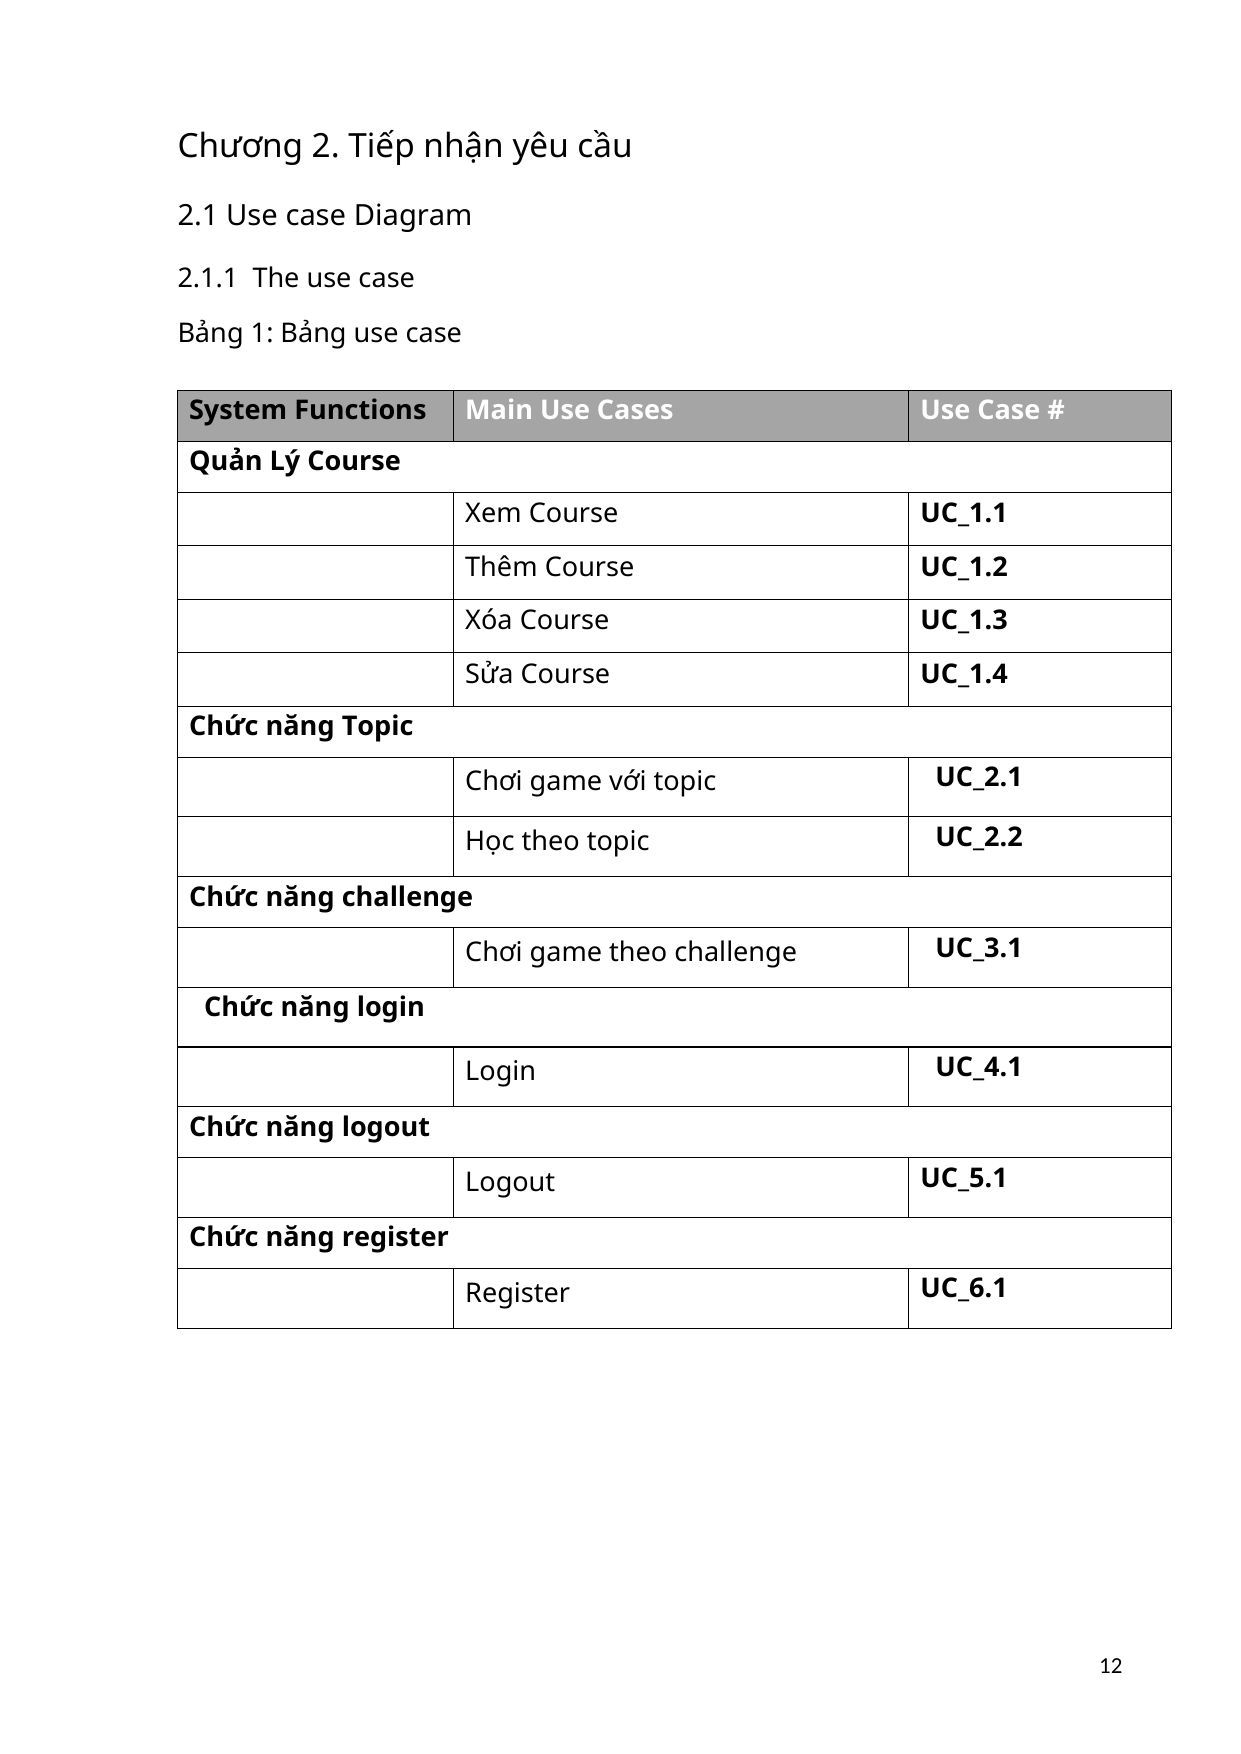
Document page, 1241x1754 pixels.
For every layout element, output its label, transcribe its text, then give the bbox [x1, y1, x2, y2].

table_cell UC_2.2 [909, 817, 1171, 876]
table_cell Chức năng Topic [178, 707, 1171, 757]
table_cell Logout [454, 1158, 908, 1217]
table_cell Chơi game với topic [454, 758, 908, 816]
table_cell UC_2.1 [909, 758, 1171, 816]
table_cell [178, 758, 453, 816]
text Bảng 1: Bảng use case [177, 313, 1122, 350]
subtitle Chương 2. Tiếp nhận yêu cầu [177, 122, 1122, 168]
table_cell Xem Course [454, 493, 908, 545]
table_header Main Use Cases [454, 391, 908, 441]
table_cell Chức năng challenge [178, 877, 1171, 927]
table_header System Functions [178, 391, 453, 441]
table_cell UC_6.1 [909, 1269, 1171, 1327]
table_cell [178, 546, 453, 599]
table_cell UC_3.1 [909, 928, 1171, 987]
table_cell UC_1.4 [909, 653, 1171, 706]
table_cell Quản Lý Course [178, 442, 1171, 492]
table_cell [178, 653, 453, 706]
subtitle 2.1 Use case Diagram [177, 194, 1122, 234]
table_cell Thêm Course [454, 546, 908, 599]
table_cell [178, 600, 453, 652]
table_cell [178, 1158, 453, 1217]
table_header Use Case # [909, 391, 1171, 441]
table_cell Chức năng logout [178, 1107, 1171, 1157]
table_cell [178, 493, 453, 545]
table_cell [178, 817, 453, 876]
table_cell [178, 928, 453, 987]
table_cell Xóa Course [454, 600, 908, 652]
table_cell UC_5.1 [909, 1158, 1171, 1217]
table_cell Học theo topic [454, 817, 908, 876]
subtitle 2.1.1 The use case [177, 258, 1122, 295]
table_cell UC_1.1 [909, 493, 1171, 545]
table_cell UC_1.3 [909, 600, 1171, 652]
table_cell Login [454, 1048, 908, 1106]
table_cell Chơi game theo challenge [454, 928, 908, 987]
table_cell UC_4.1 [909, 1048, 1171, 1106]
table_cell [178, 1269, 453, 1327]
table_cell Sửa Course [454, 653, 908, 706]
table_cell Register [454, 1269, 908, 1327]
table_cell UC_1.2 [909, 546, 1171, 599]
table_cell Chức năng register [178, 1218, 1171, 1268]
table_cell [178, 1048, 453, 1106]
table_cell Chức năng login [178, 988, 1171, 1046]
